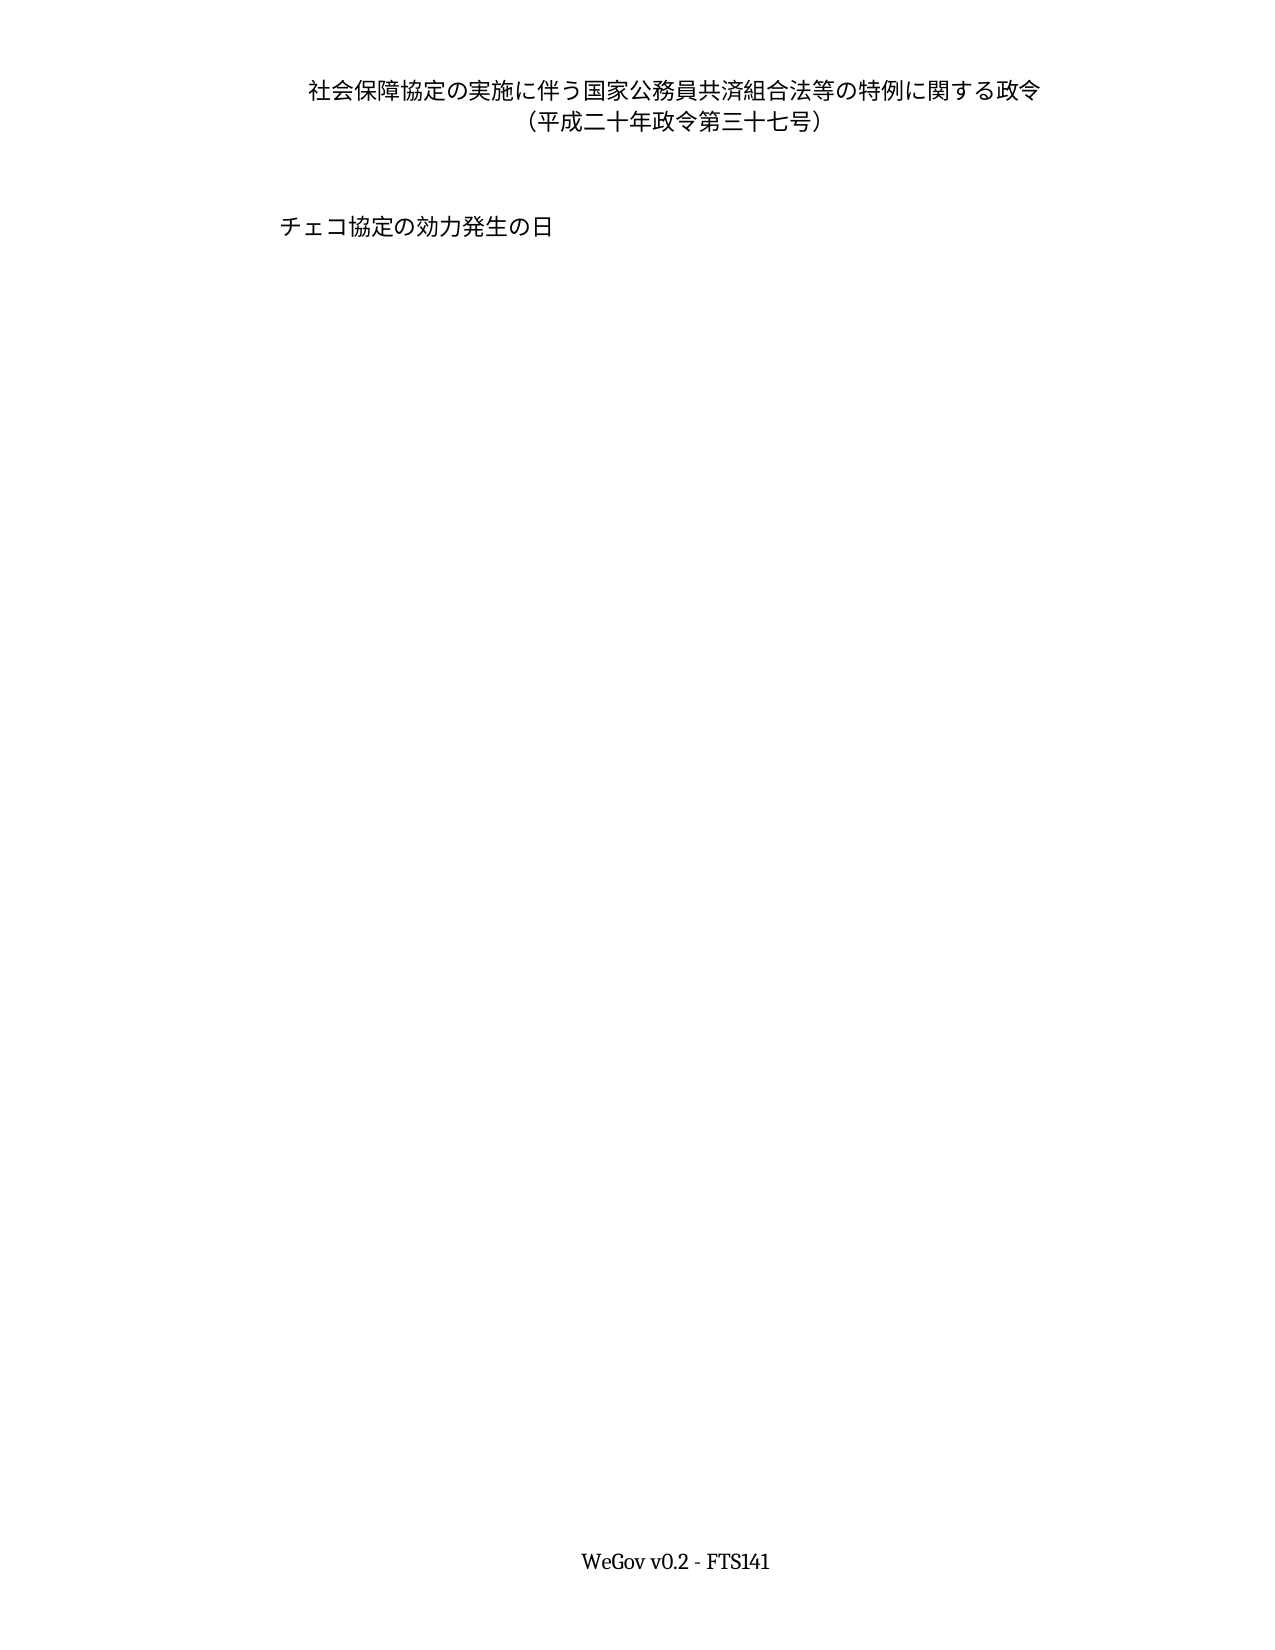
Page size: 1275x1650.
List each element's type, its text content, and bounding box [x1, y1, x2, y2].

list 三 前二号に掲げる規定以外の規定 チェコ協定の効力発生の日 [242, 150, 1087, 242]
